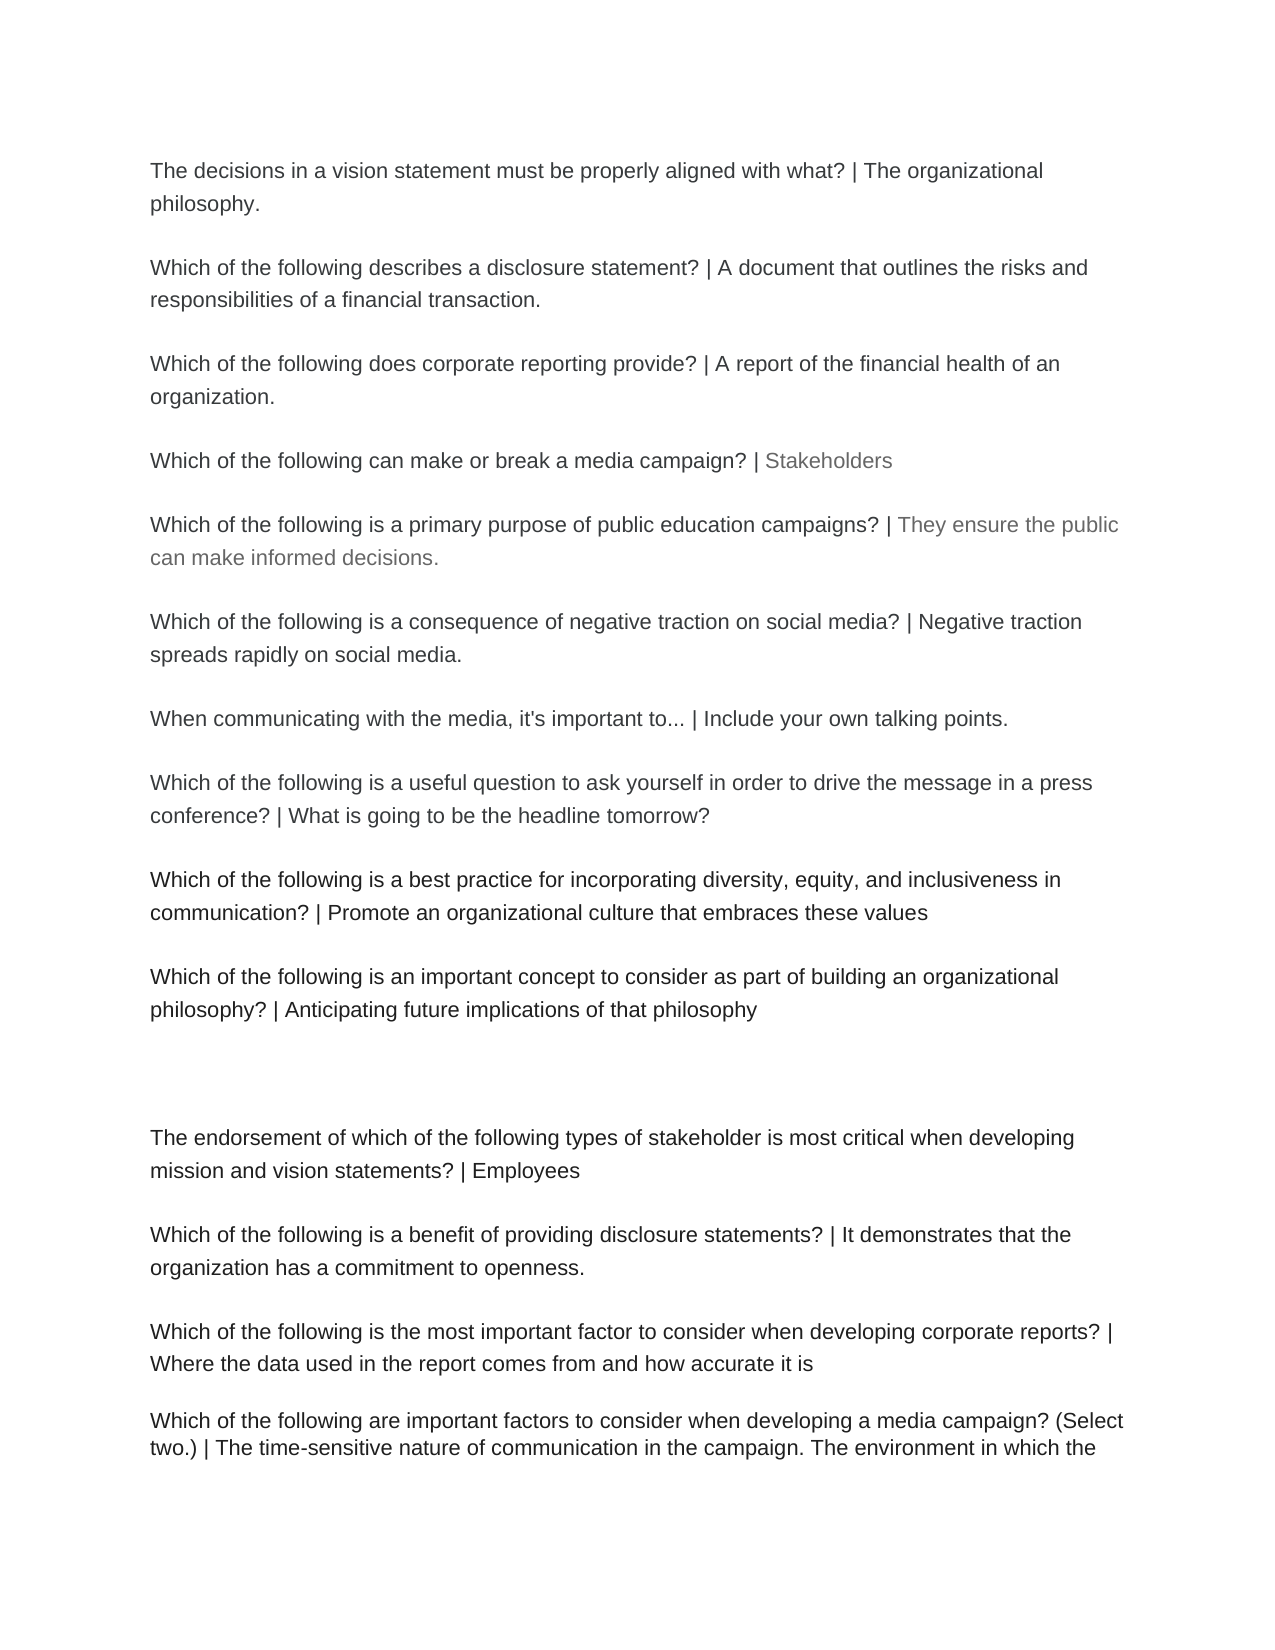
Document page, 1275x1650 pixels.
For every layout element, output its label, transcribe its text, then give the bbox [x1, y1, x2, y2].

text The decisions in a vision statement must be properly aligned with what? | The organizational philosophy. [150, 150, 1125, 216]
text Which of the following is a benefit of providing disclosure statements? | It demonstrates that the organization has a commitment to openness. [150, 1214, 1125, 1280]
text Which of the following is a best practice for incorporating diversity, equity, and inclusiveness in communication? | Promote an organizational culture that embraces these values [150, 859, 1125, 925]
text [150, 1408, 1125, 1460]
text The endorsement of which of the following types of stakeholder is most critical when developing mission and vision statements? | Employees [150, 1117, 1125, 1183]
text Which of the following is a consequence of negative traction on social media? | Negative traction spreads rapidly on social media. [150, 602, 1125, 667]
text Which of the following is a primary purpose of public education campaigns? | They ensure the public can make informed decisions. [150, 505, 1125, 570]
text Which of the following is an important concept to consider as part of building an organizational philosophy? | Anticipating future implications of that philosophy [150, 956, 1125, 1022]
text When communicating with the media, it's important to... | Include your own talking points. [150, 698, 1125, 731]
text Which of the following describes a disclosure statement? | A document that outlines the risks and responsibilities of a financial transaction. [150, 247, 1125, 312]
text Which of the following does corporate reporting provide? | A report of the financial health of an organization. [150, 344, 1125, 409]
text Which of the following is a useful question to ask yourself in order to drive the message in a press conference? | What is going to be the headline tomorrow? [150, 762, 1125, 828]
text Which of the following is the most important factor to consider when developing corporate reports? | Where the data used in the report comes from and how accurate it is [150, 1311, 1125, 1377]
text Which of the following can make or break a media campaign? | Stakeholders [150, 441, 1125, 473]
